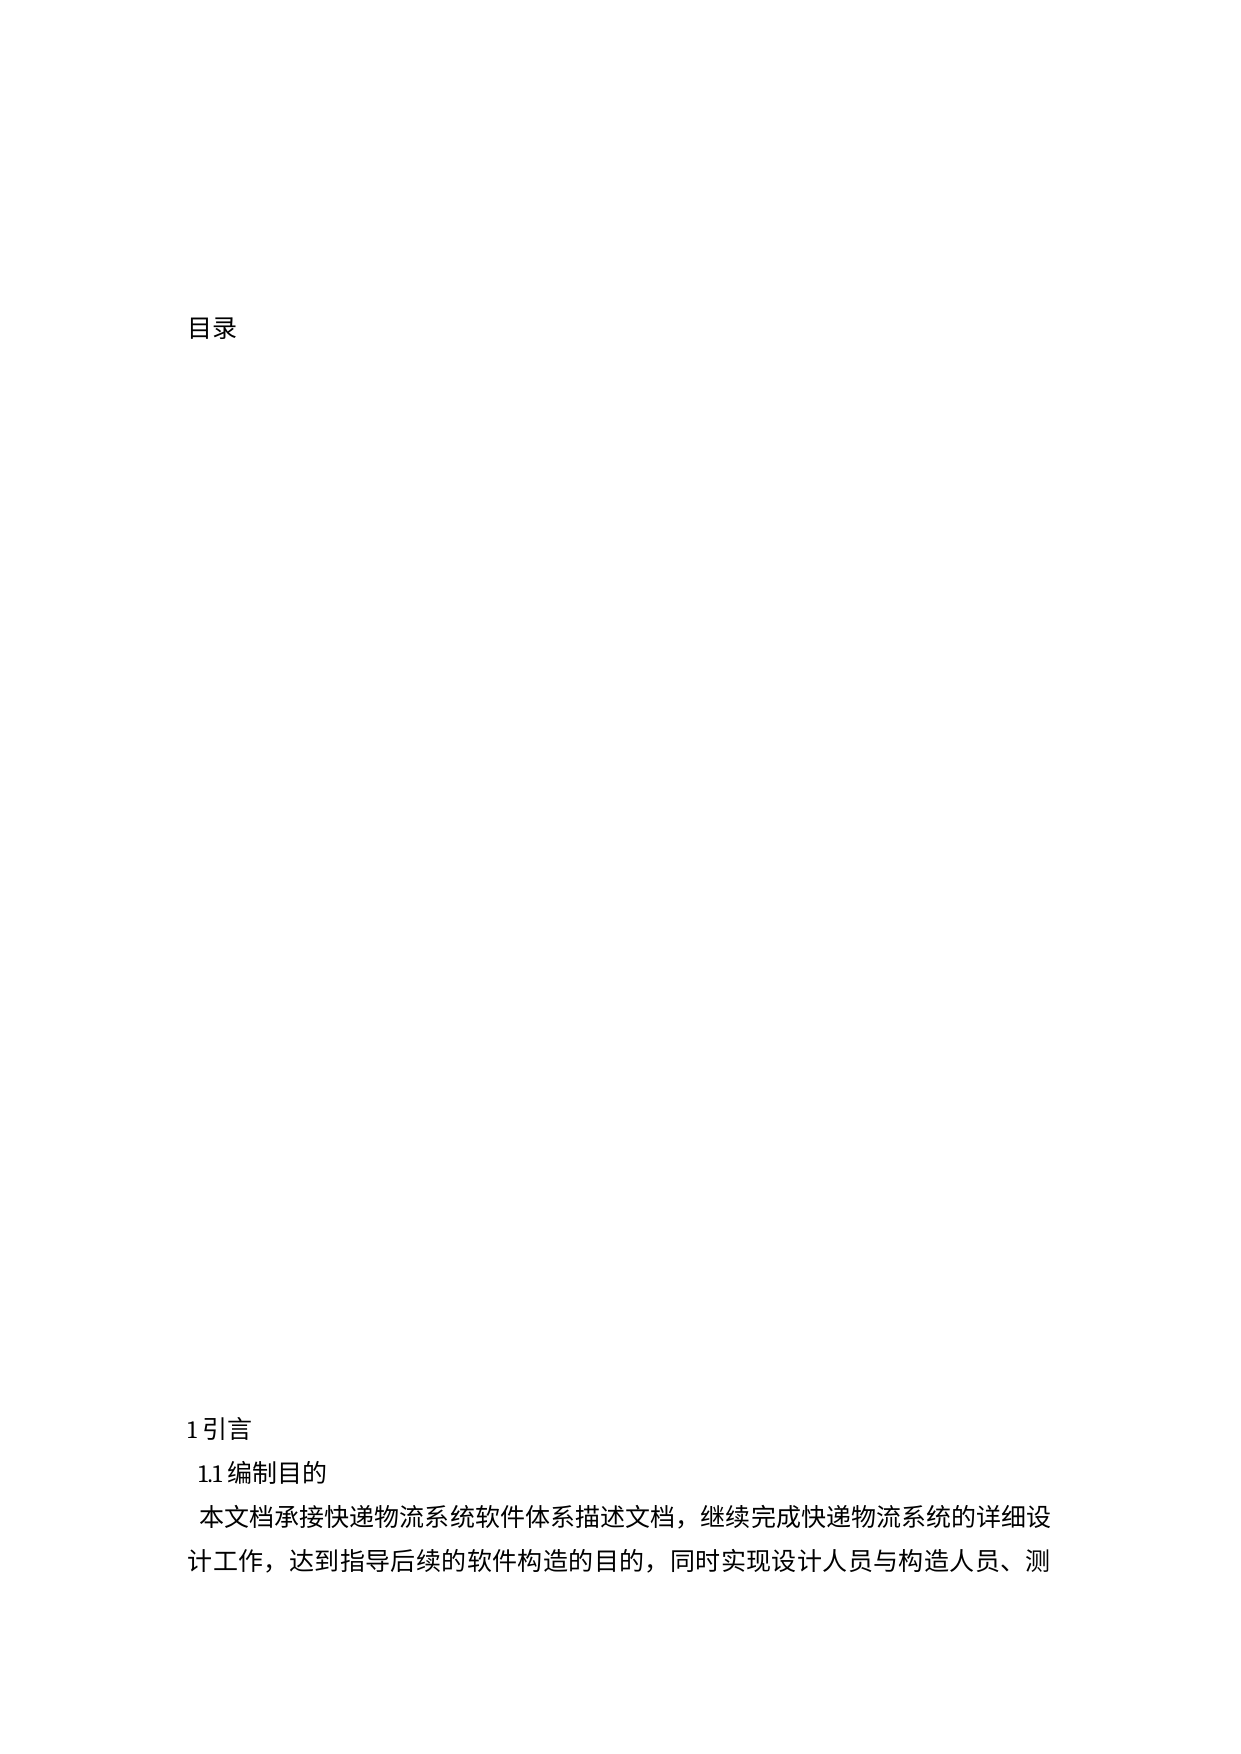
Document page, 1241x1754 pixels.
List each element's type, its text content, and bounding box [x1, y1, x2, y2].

text 1.1编制目的 [187, 1450, 1053, 1494]
text 1 引言 [187, 1406, 1053, 1450]
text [187, 1494, 1053, 1582]
text 目录 [187, 304, 1053, 348]
